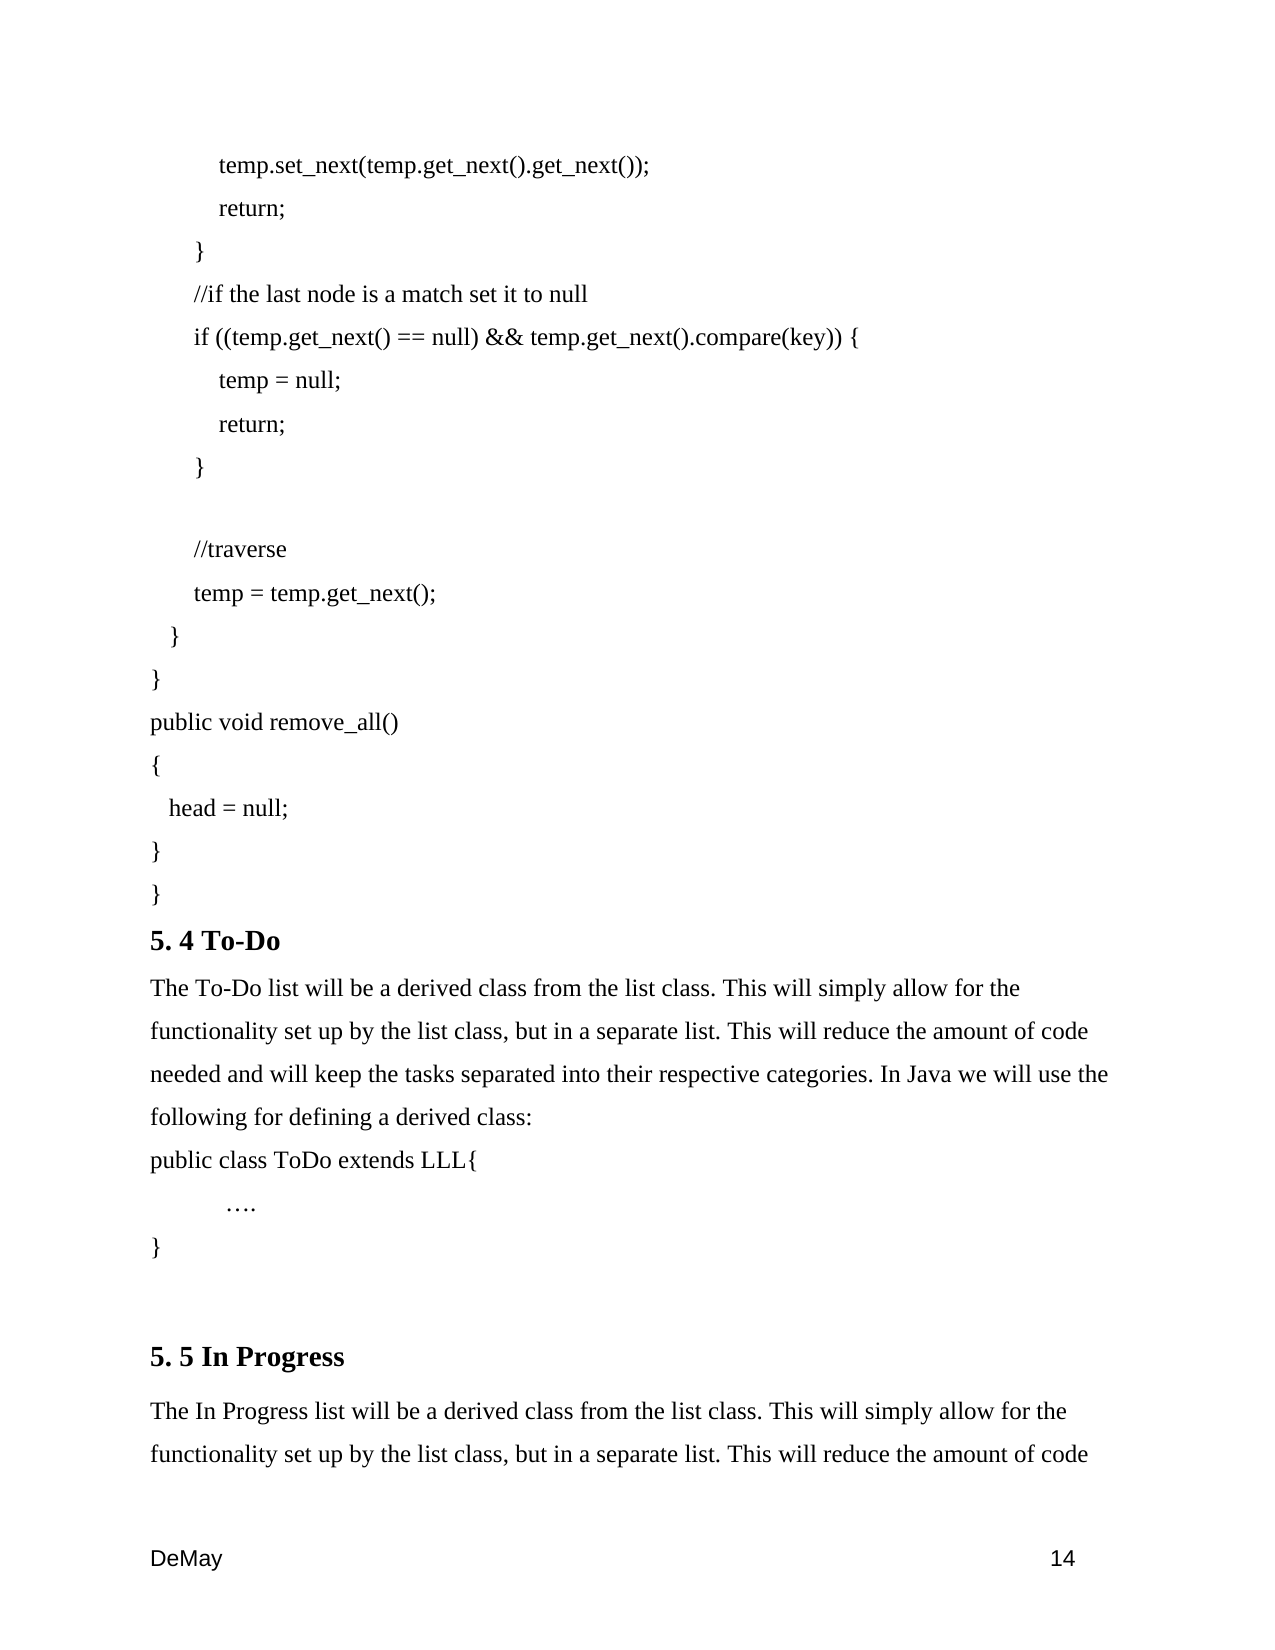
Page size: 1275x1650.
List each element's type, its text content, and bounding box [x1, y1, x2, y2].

text public void remove_all() [150, 707, 1125, 736]
text } [150, 1232, 1125, 1260]
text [150, 1396, 1125, 1468]
text …. [150, 1188, 1125, 1217]
text //if the last node is a match set it to null [150, 279, 1125, 308]
text } [150, 664, 1125, 693]
text return; [150, 409, 1125, 437]
text head = null; [150, 793, 1125, 822]
text temp.set_next(temp.get_next().get_next()); [150, 150, 1125, 179]
text 5. 5 In Progress [150, 1339, 1125, 1373]
text if ((temp.get_next() == null) && temp.get_next().compare(key)) { [150, 322, 1125, 351]
text } [150, 836, 1125, 865]
text 5. 4 To-Do [150, 923, 1125, 956]
text } [150, 879, 1125, 908]
text temp = null; [150, 366, 1125, 394]
text } [150, 452, 1125, 481]
text { [150, 750, 1125, 779]
text The To-Do list will be a derived class from the list class. This will simply allow for the functionality set up by the list class, but in a separate list. This will reduce the amount of code needed and will keep the tasks separated into their respective categories. In Java we will use the following for defining a derived class: [150, 973, 1125, 1131]
text //traverse [150, 534, 1125, 563]
text } [150, 236, 1125, 265]
text } [150, 621, 1125, 649]
text temp = temp.get_next(); [150, 578, 1125, 606]
text public class ToDo extends LLL{ [150, 1145, 1125, 1174]
text return; [150, 193, 1125, 222]
